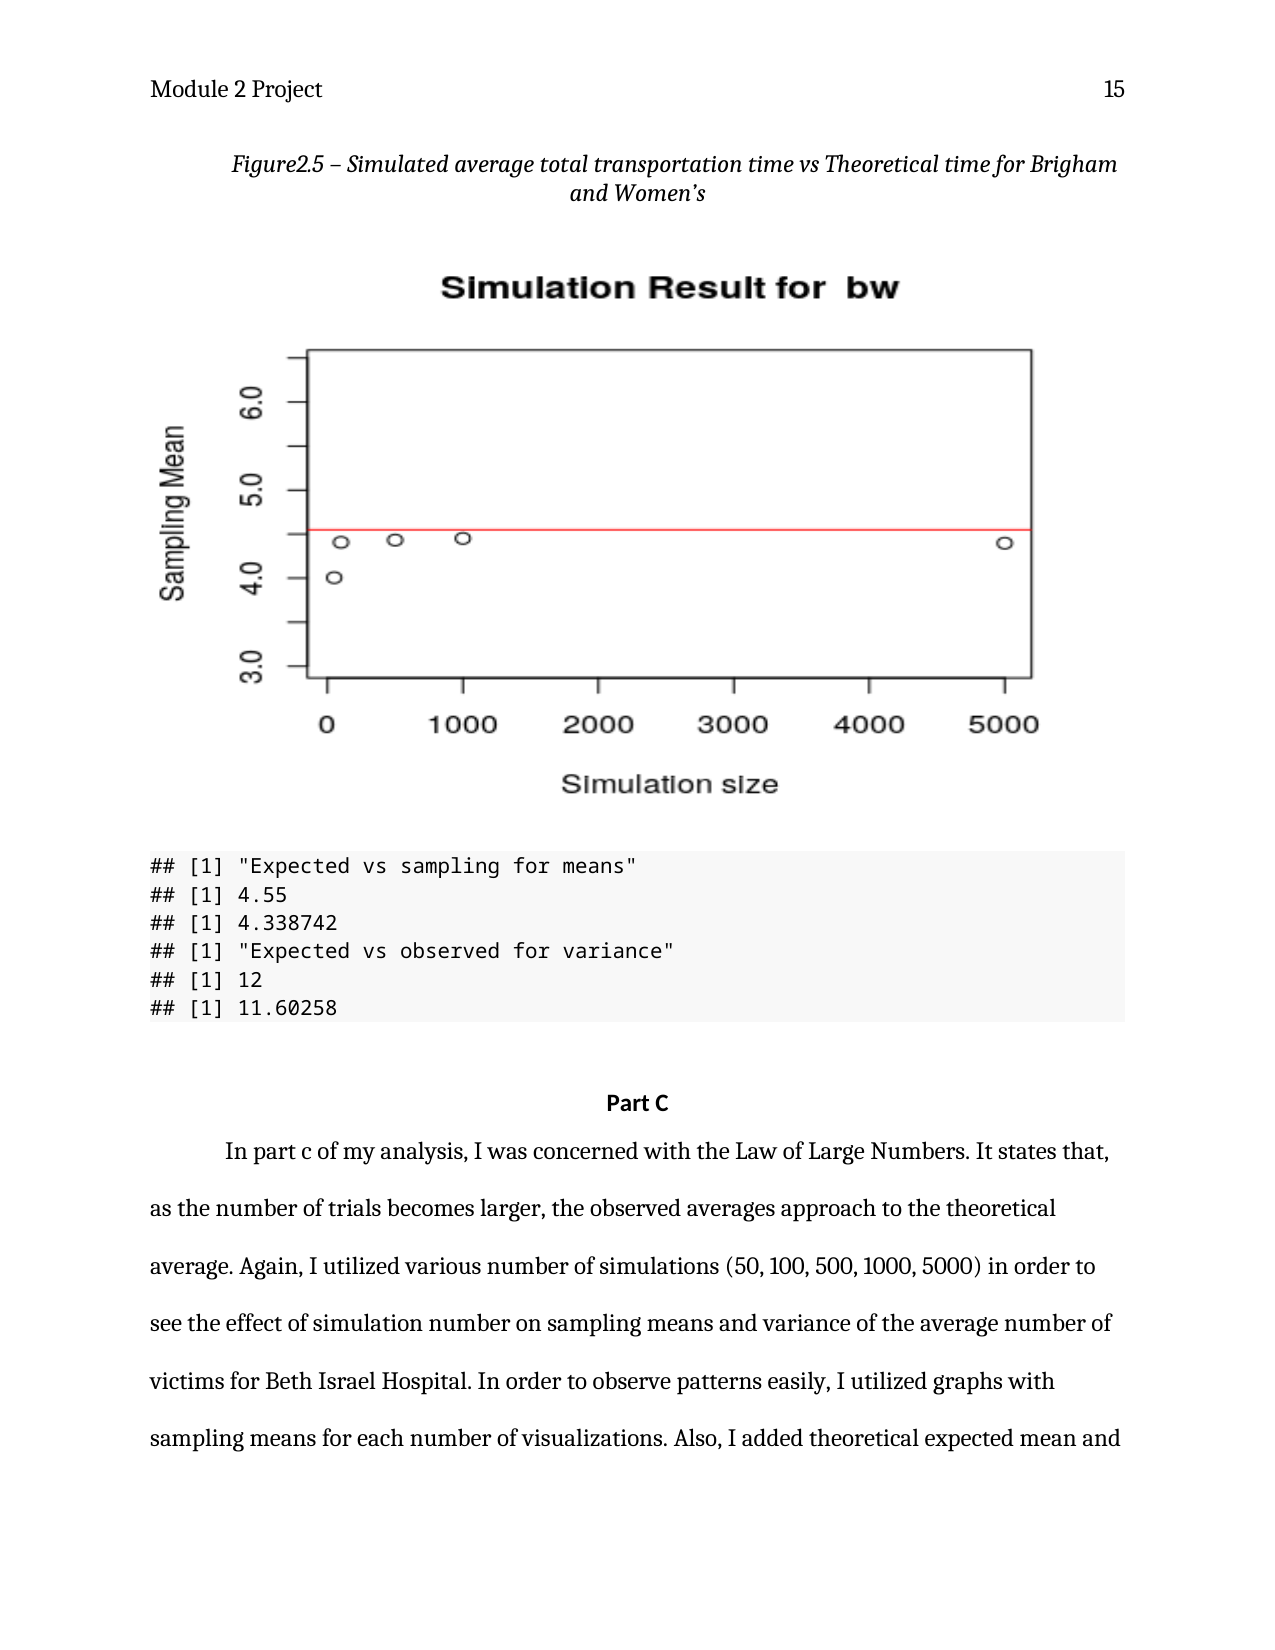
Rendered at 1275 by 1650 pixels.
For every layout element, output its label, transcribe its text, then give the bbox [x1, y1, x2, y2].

subtitle Part C [150, 1087, 1125, 1118]
text ## [1] "Expected vs sampling for means" ## [1] 4.55 ## [1] 4.338742 ## [1] "Expected vs observed for variance" ## [1] 12 ## [1] 11.60258 [150, 851, 1125, 1022]
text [150, 1137, 1125, 1453]
picture [150, 226, 1113, 833]
text Figure2.5 – Simulated average total transportation time vs Theoretical time for Brigham and Women’s [150, 150, 1125, 207]
